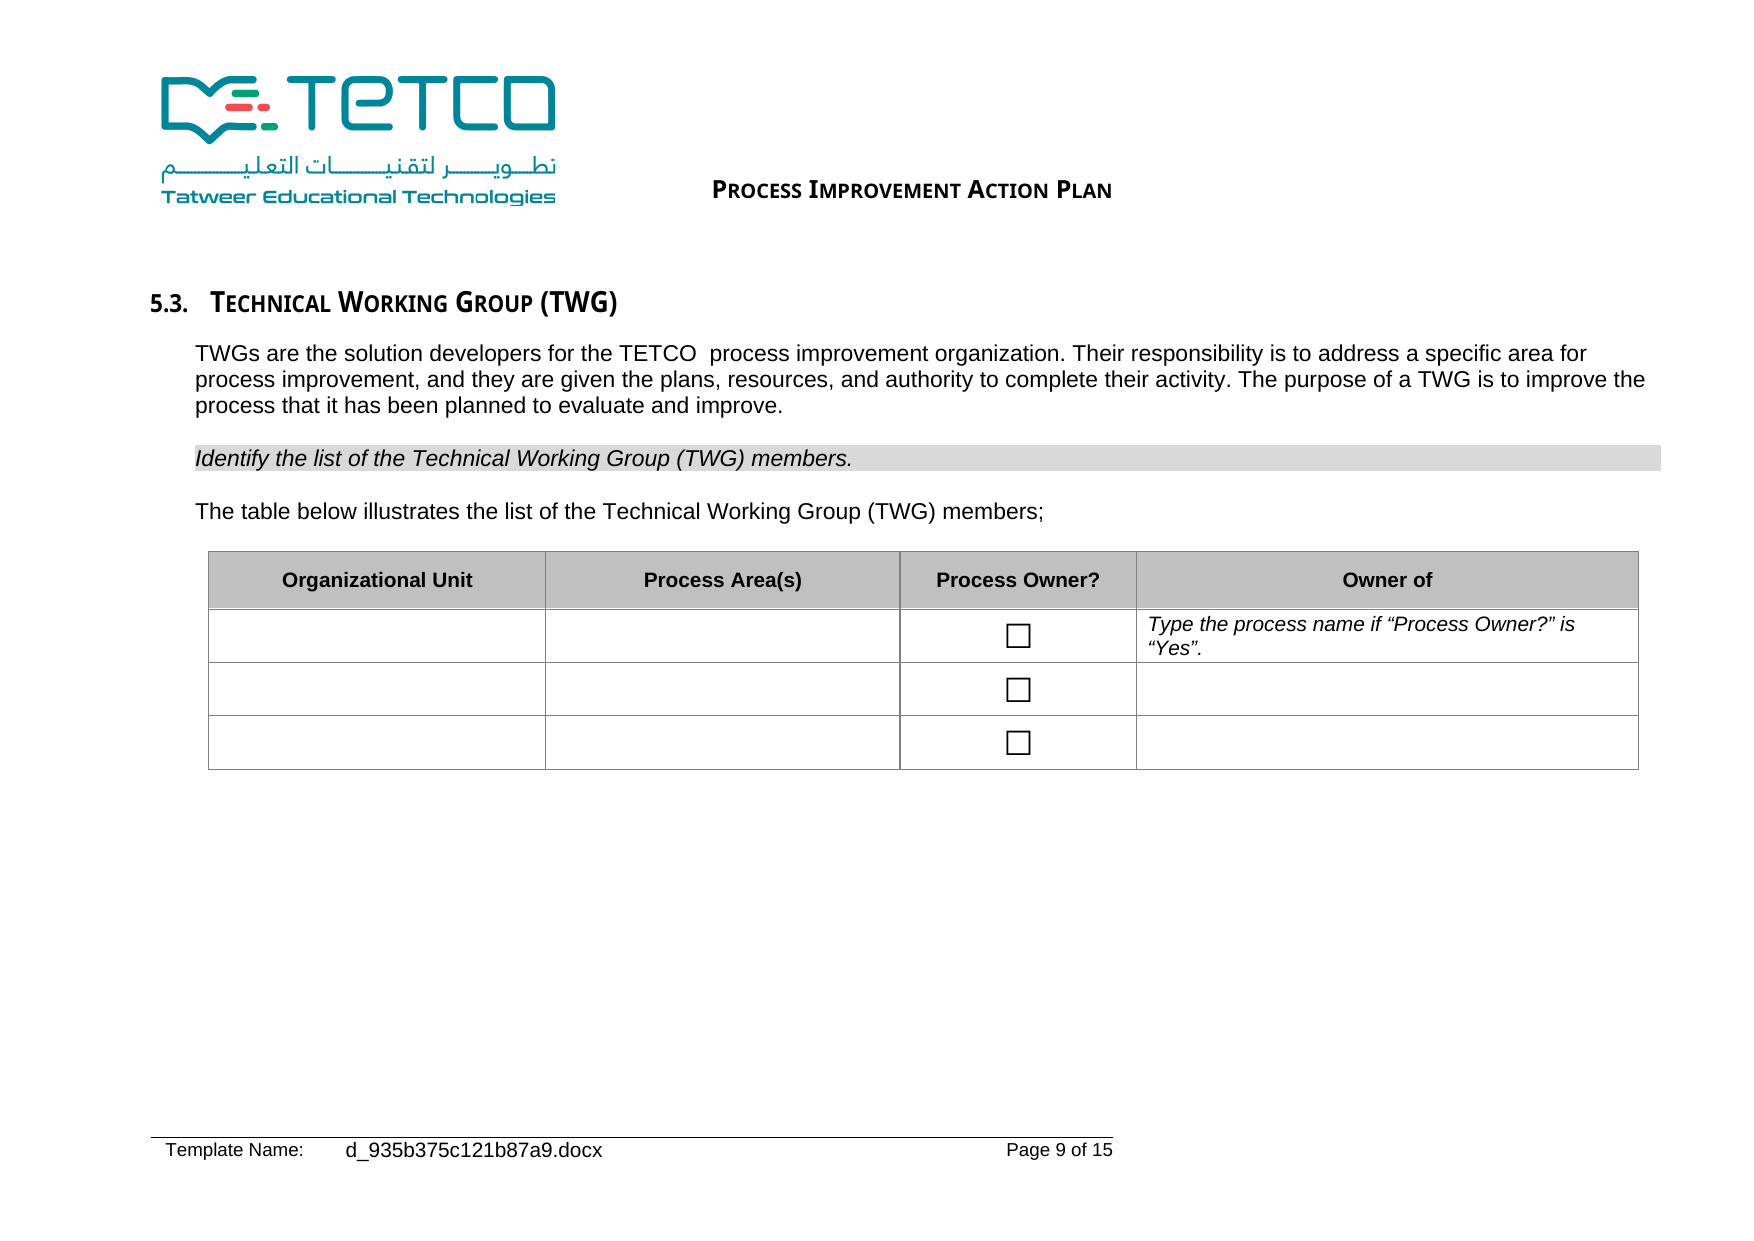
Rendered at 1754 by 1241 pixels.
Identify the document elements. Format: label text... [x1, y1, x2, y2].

table_cell Type the process name if “Process Owner?” is “Yes”. [1137, 610, 1638, 662]
text The table below illustrates the list of the Technical Working Group (TWG) members; [195, 498, 1661, 524]
table_header Process Owner? [901, 552, 1136, 608]
table_header Owner of [1137, 552, 1638, 608]
table_cell [546, 610, 899, 662]
table_header Process Area(s) [546, 552, 899, 608]
table_cell [209, 610, 545, 662]
table_cell [1137, 663, 1638, 715]
table_cell [546, 716, 899, 768]
text TWGs are the solution developers for the TETCO process improvement organization. Their responsibility is to address a specific area for process improvement, and they are given the plans, resources, and authority to complete their activity. The purpose of a TWG is to improve the process that it has been planned to evaluate and improve. [195, 340, 1661, 419]
table_cell [546, 663, 899, 715]
table_cell [209, 663, 545, 715]
picture [161, 75, 555, 206]
table_cell [1137, 716, 1638, 768]
table_header Organizational Unit [209, 552, 545, 608]
subtitle Technical Working Group (TWG) [150, 281, 1661, 321]
text Identify the list of the Technical Working Group (TWG) members. [195, 445, 1661, 471]
table_cell [209, 716, 545, 768]
